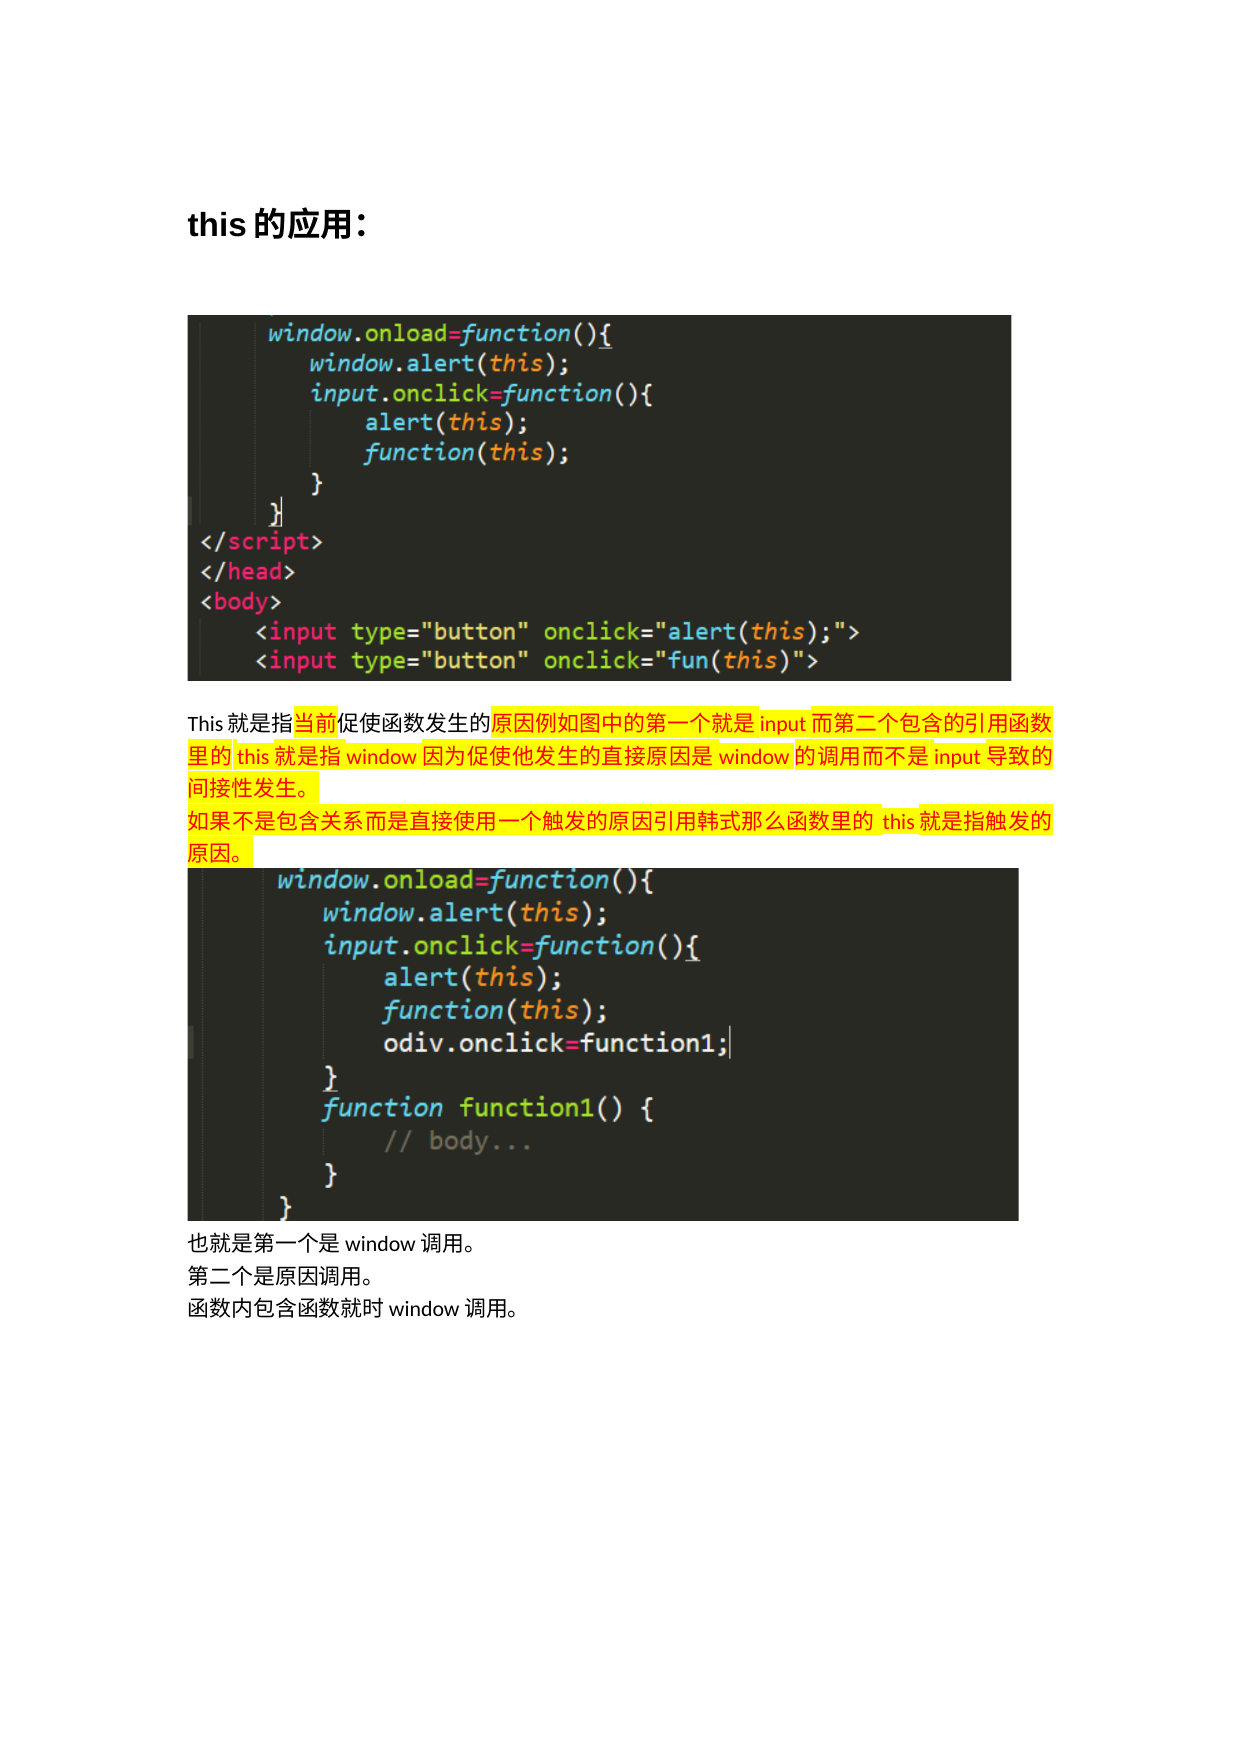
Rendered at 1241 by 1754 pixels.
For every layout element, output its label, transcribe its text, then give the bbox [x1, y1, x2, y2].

text 也就是第一个是window调用。 [187, 1226, 1053, 1258]
picture [187, 315, 1012, 681]
picture [187, 868, 1019, 1221]
text 函数内包含函数就时window调用。 [187, 1291, 1053, 1323]
text 第二个是原因调用。 [187, 1258, 1053, 1291]
subtitle this的应用： [187, 189, 1053, 254]
text This就是指当前促使函数发生的原因例如图中的第一个就是input而第二个包含的引用函数里的this就是指window因为促使他发生的直接原因是window的调用而不是input导致的间接性发生。 [187, 706, 1053, 803]
text 如果不是包含关系而是直接使用一个触发的原因引用韩式那么函数里的this就是指触发的原因。 [187, 803, 1053, 868]
